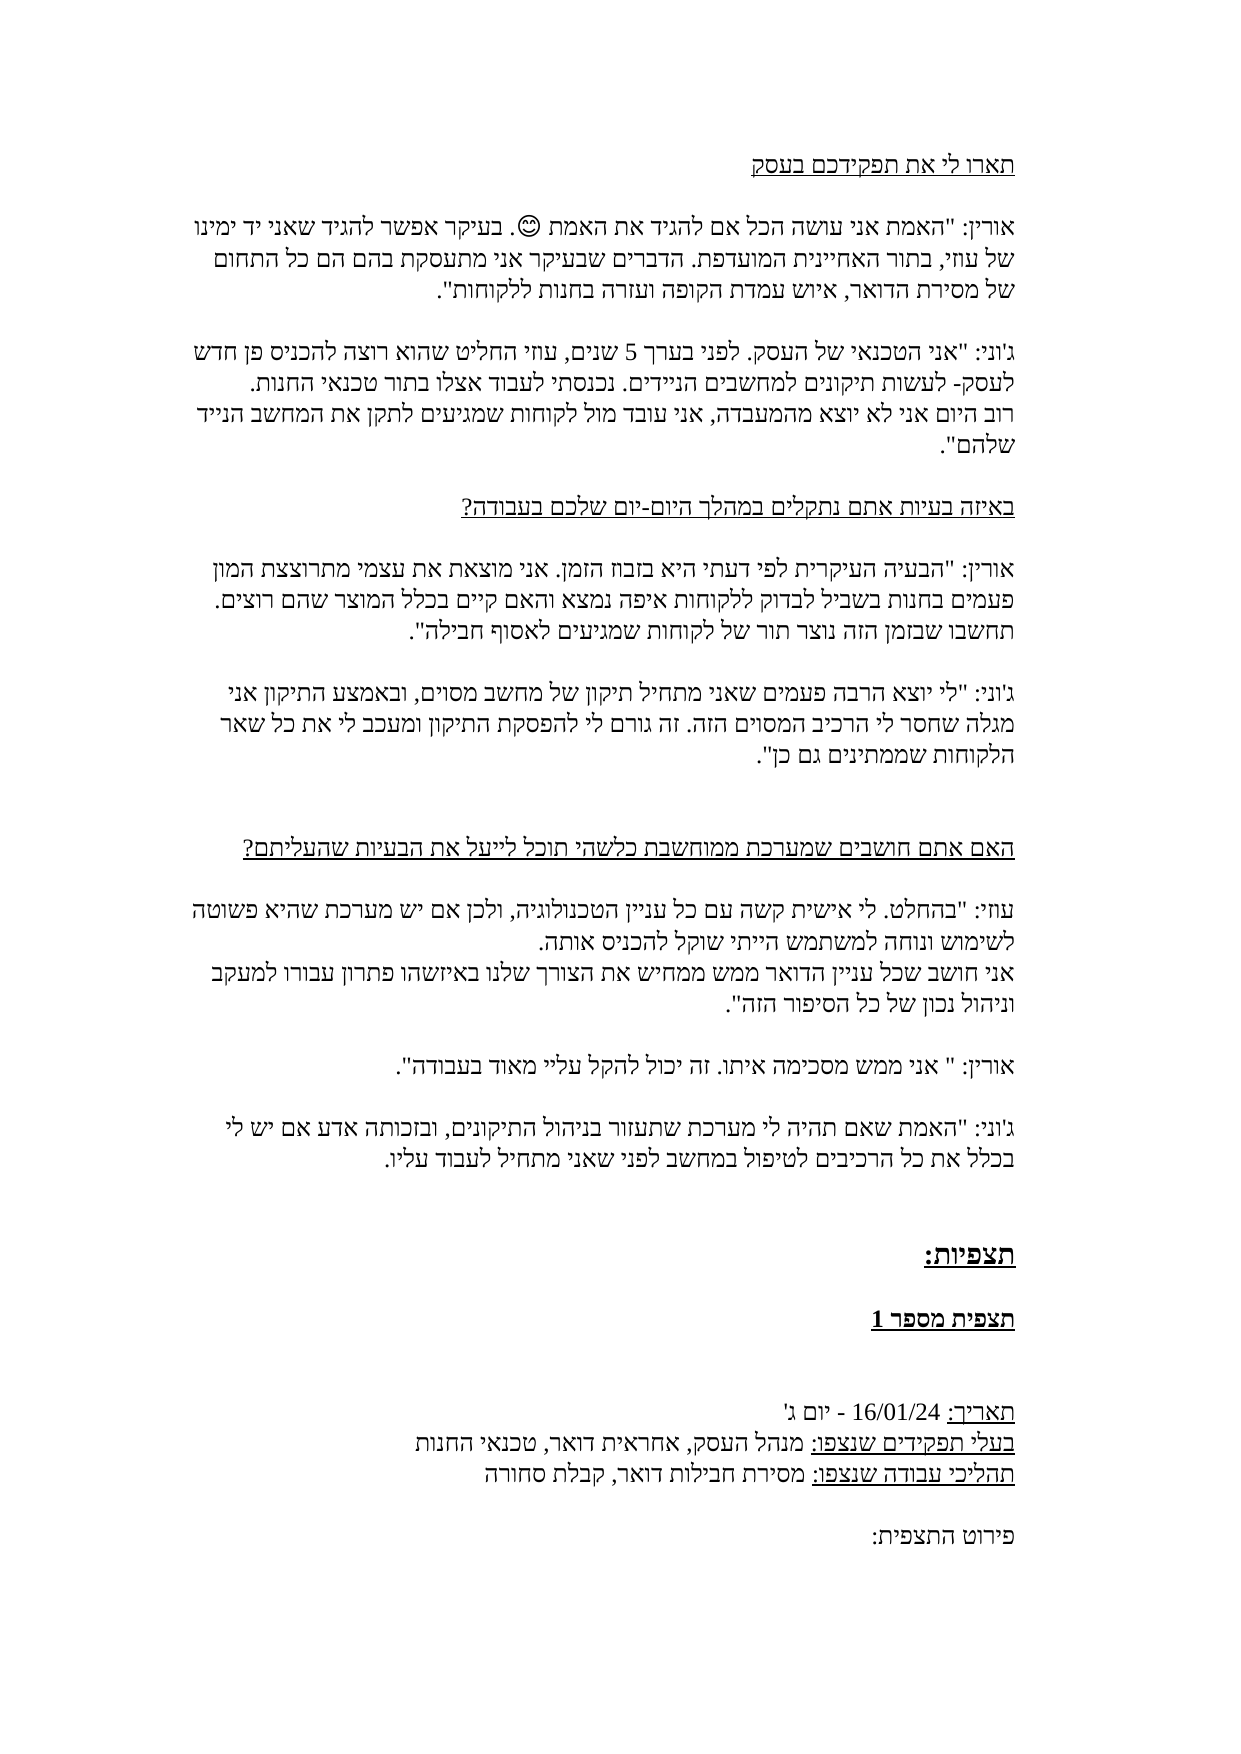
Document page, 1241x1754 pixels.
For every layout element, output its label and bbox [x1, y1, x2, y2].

list [187, 150, 1053, 1581]
